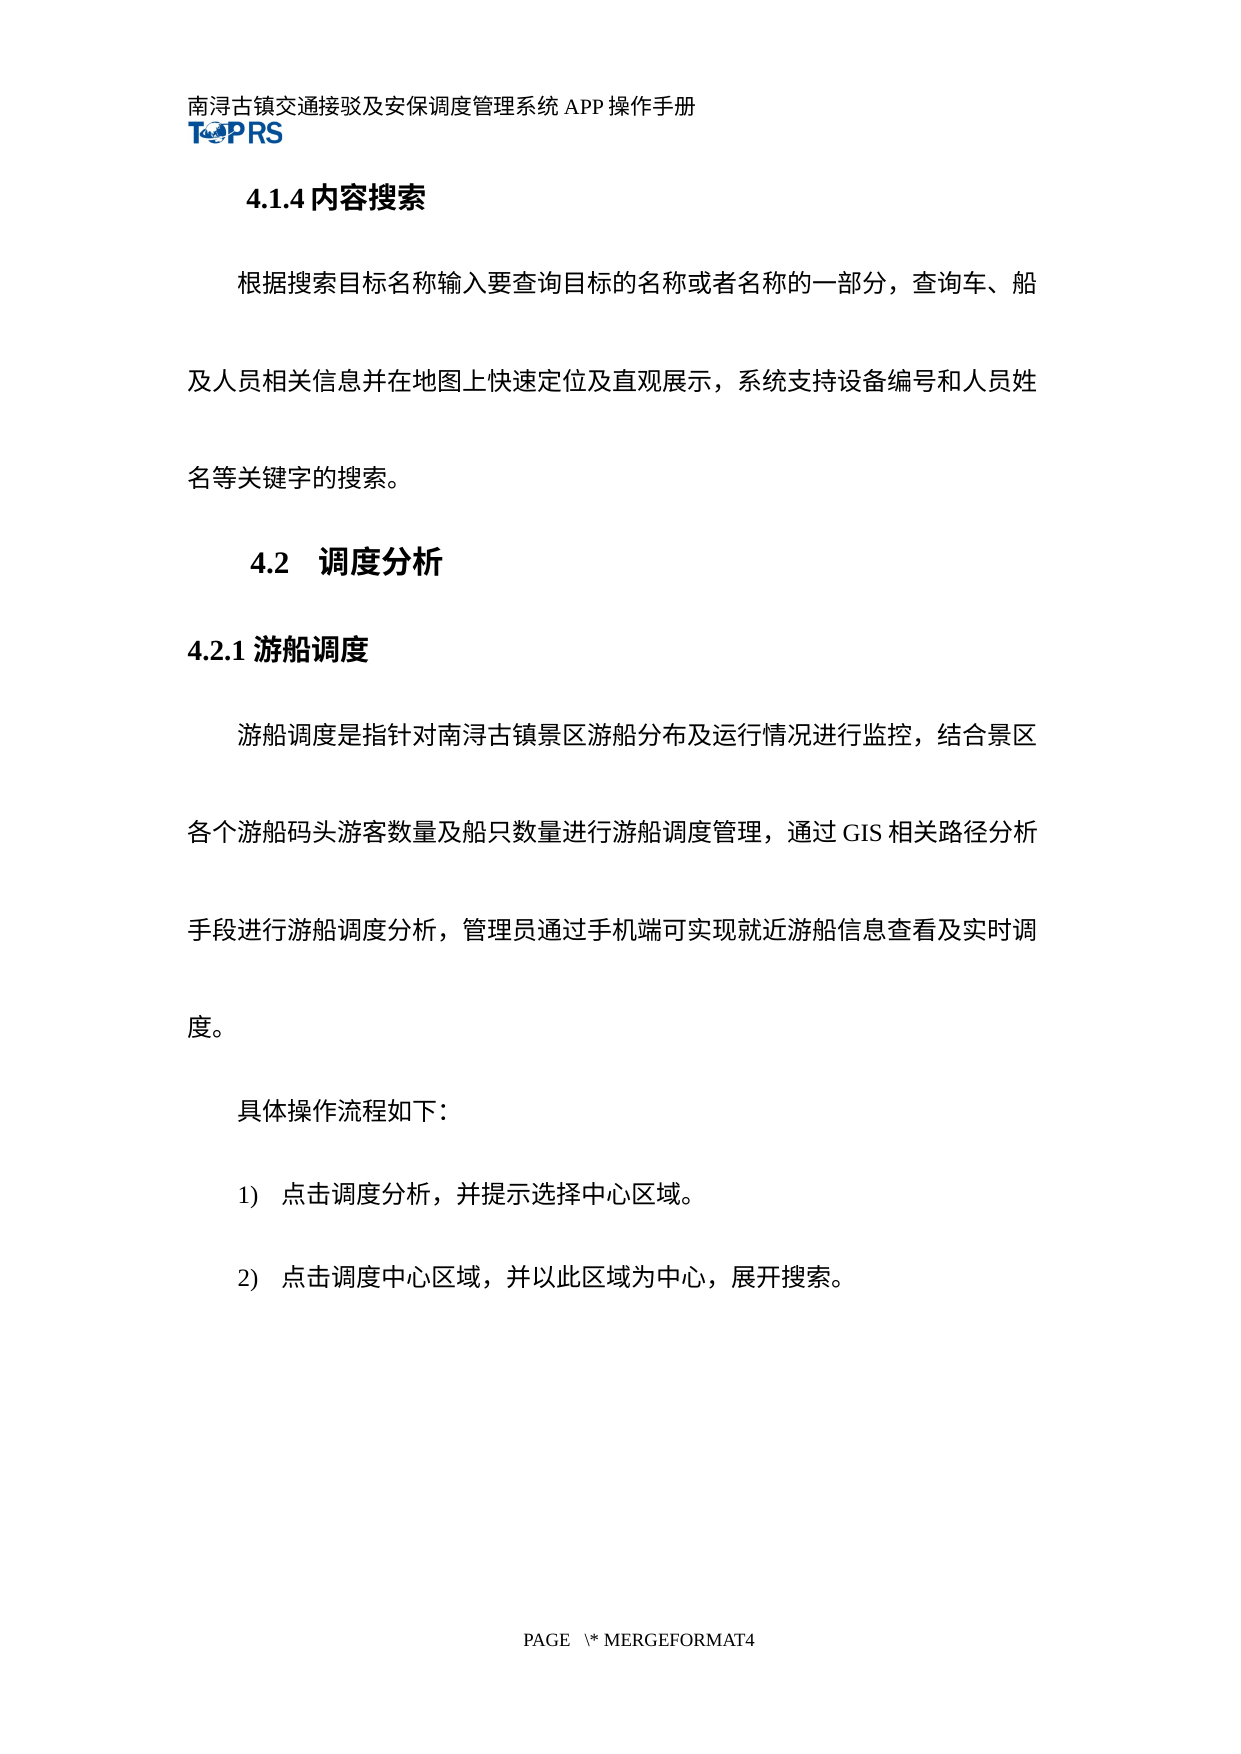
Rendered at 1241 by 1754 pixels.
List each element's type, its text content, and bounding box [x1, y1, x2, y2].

list 点击调度分析，并提示选择中心区域。 [237, 1160, 1053, 1225]
text 具体操作流程如下： [187, 1077, 1053, 1142]
list 点击调度中心区域，并以此区域为中心，展开搜索。 [237, 1243, 1053, 1308]
subtitle 4.1.4内容搜索 [246, 163, 1053, 228]
text 根据搜索目标名称输入要查询目标的名称或者名称的一部分，查询车、船及人员相关信息并在地图上快速定位及直观展示，系统支持设备编号和人员姓名等关键字的搜索。 [187, 249, 1053, 509]
picture [187, 120, 283, 144]
text 游船调度是指针对南浔古镇景区游船分布及运行情况进行监控，结合景区各个游船码头游客数量及船只数量进行游船调度管理，通过GIS相关路径分析手段进行游船调度分析，管理员通过手机端可实现就近游船信息查看及实时调度。 [187, 701, 1053, 1058]
subtitle 4.2.1 游船调度 [187, 615, 1053, 680]
subtitle 调度分析 [187, 527, 1053, 592]
